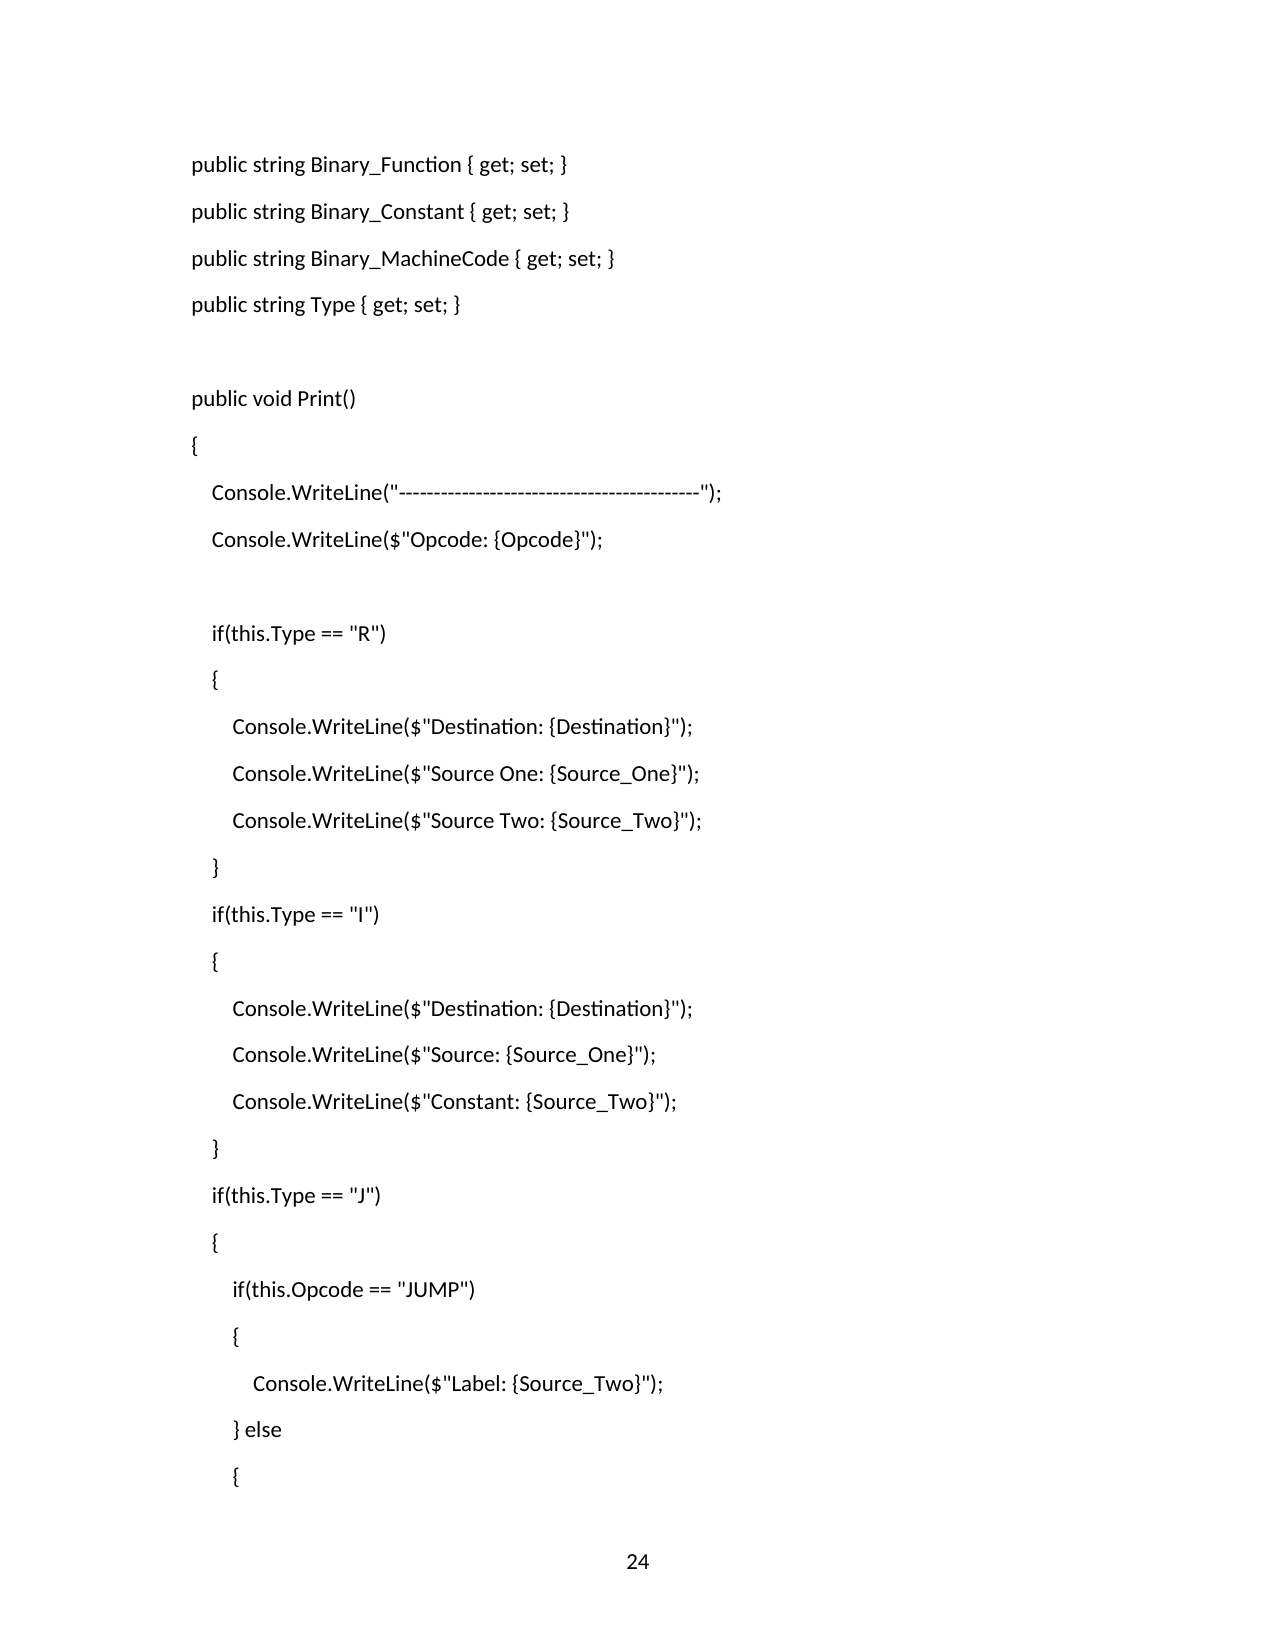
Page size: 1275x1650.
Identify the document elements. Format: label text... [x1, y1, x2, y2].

text public string Binary_Constant { get; set; } [150, 197, 1125, 225]
text Console.WriteLine($"Source Two: {Source_Two}"); [150, 806, 1125, 834]
text public string Type { get; set; } [150, 291, 1125, 319]
text public string Binary_Function { get; set; } [150, 150, 1125, 178]
text if(this.Opcode == "JUMP") [150, 1275, 1125, 1303]
text Console.WriteLine("-------------------------------------------"); [150, 478, 1125, 506]
text if(this.Type == "R") [150, 619, 1125, 647]
text } else [150, 1416, 1125, 1444]
text { [150, 1462, 1125, 1491]
text Console.WriteLine($"Source One: {Source_One}"); [150, 759, 1125, 787]
text } [150, 853, 1125, 881]
text { [150, 431, 1125, 459]
text Console.WriteLine($"Source: {Source_One}"); [150, 1041, 1125, 1069]
text Console.WriteLine($"Opcode: {Opcode}"); [150, 525, 1125, 553]
text Console.WriteLine($"Destination: {Destination}"); [150, 712, 1125, 741]
text public void Print() [150, 384, 1125, 412]
text { [150, 666, 1125, 694]
text Console.WriteLine($"Label: {Source_Two}"); [150, 1369, 1125, 1397]
text { [150, 1228, 1125, 1256]
text if(this.Type == "J") [150, 1181, 1125, 1209]
text public string Binary_MachineCode { get; set; } [150, 244, 1125, 272]
text { [150, 1322, 1125, 1350]
text } [150, 1134, 1125, 1162]
text Console.WriteLine($"Destination: {Destination}"); [150, 994, 1125, 1022]
text Console.WriteLine($"Constant: {Source_Two}"); [150, 1087, 1125, 1116]
text if(this.Type == "I") [150, 900, 1125, 928]
text { [150, 947, 1125, 975]
